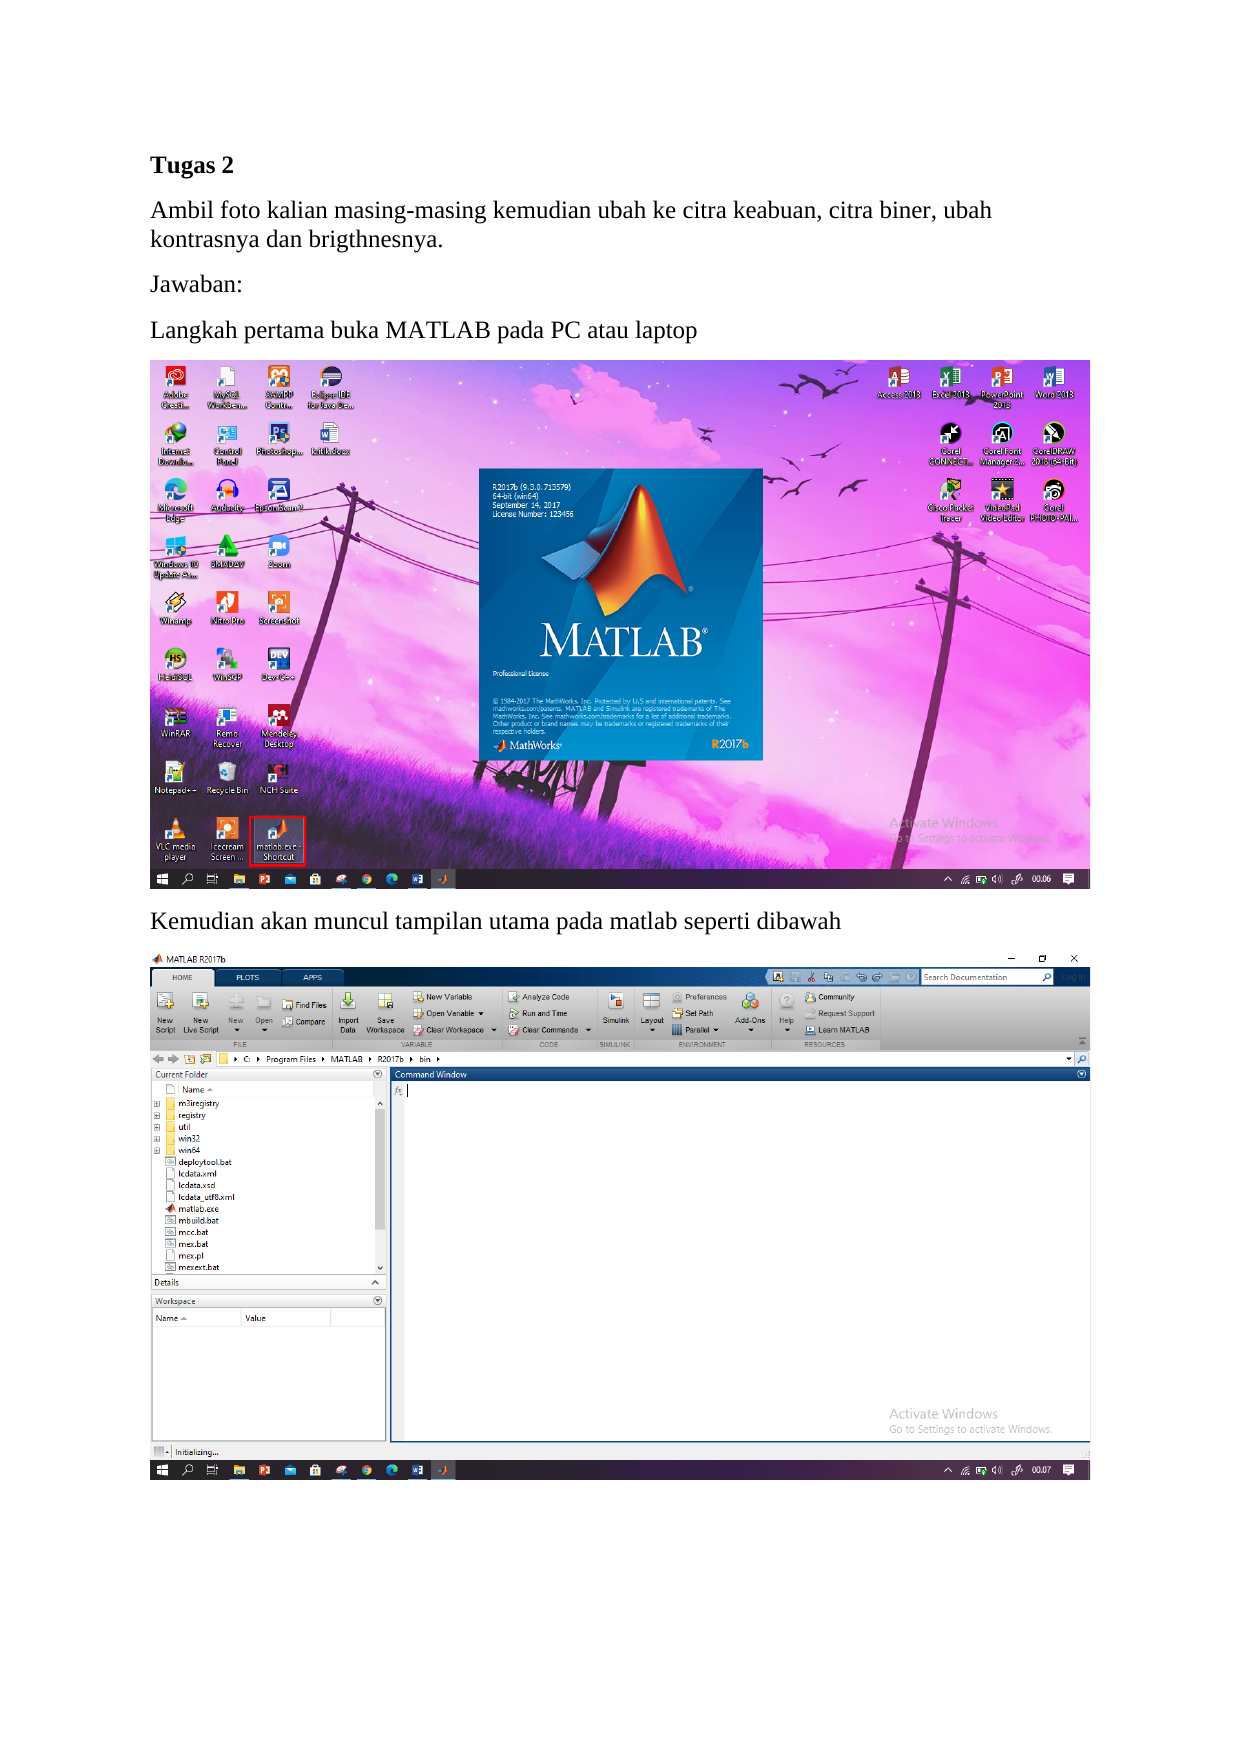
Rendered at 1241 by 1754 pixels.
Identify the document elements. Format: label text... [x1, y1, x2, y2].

picture [150, 951, 1091, 1480]
text Langkah pertama buka MATLAB pada PC atau laptop [150, 315, 1090, 344]
text Kemudian akan muncul tampilan utama pada matlab seperti dibawah [150, 906, 1090, 934]
text Ambil foto kalian masing-masing kemudian ubah ke citra keabuan, citra biner, ubah kontrasnya dan brigthnesnya. [150, 195, 1090, 253]
text Tugas 2 [150, 150, 1090, 179]
text Jawaban: [150, 269, 1090, 298]
picture [150, 360, 1091, 889]
